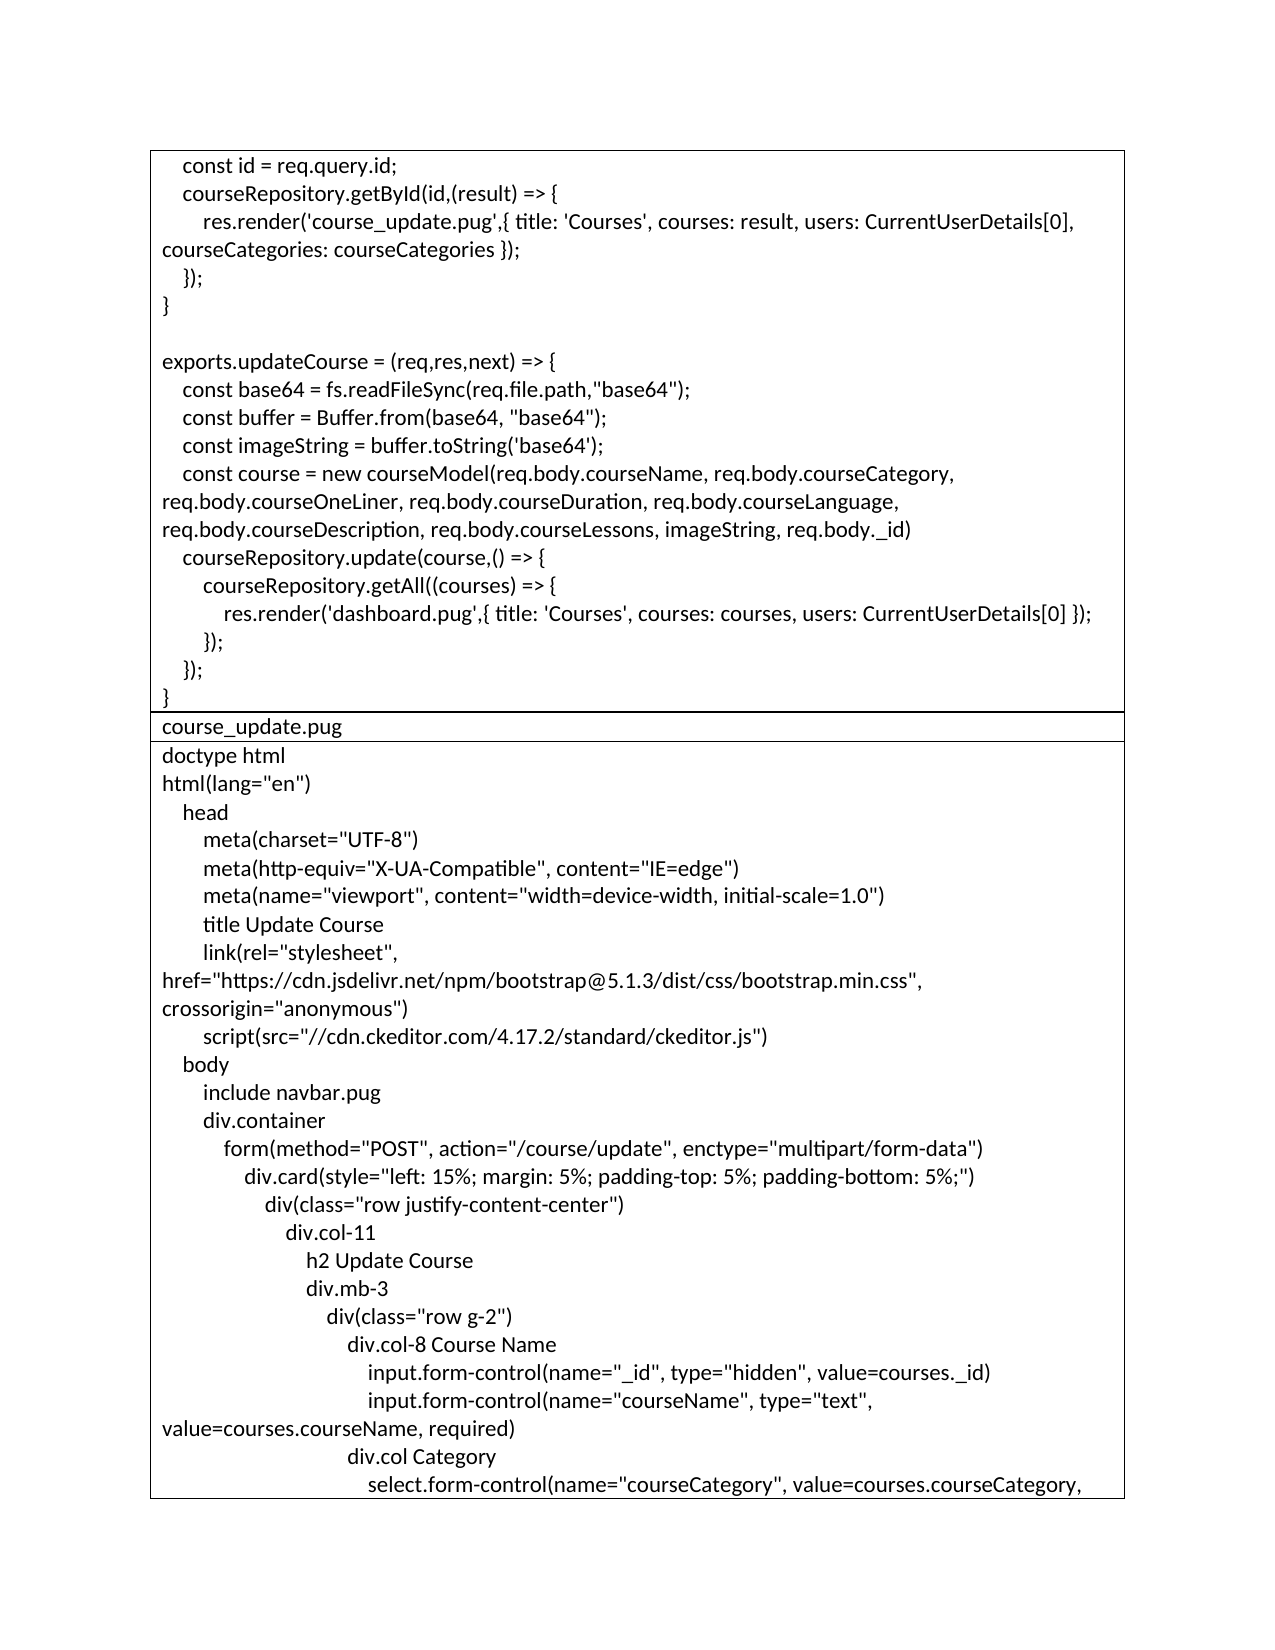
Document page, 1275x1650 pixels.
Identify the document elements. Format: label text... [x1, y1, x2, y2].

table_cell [151, 151, 1124, 711]
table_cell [151, 742, 1124, 1498]
table_cell course_update.pug [151, 713, 1124, 741]
